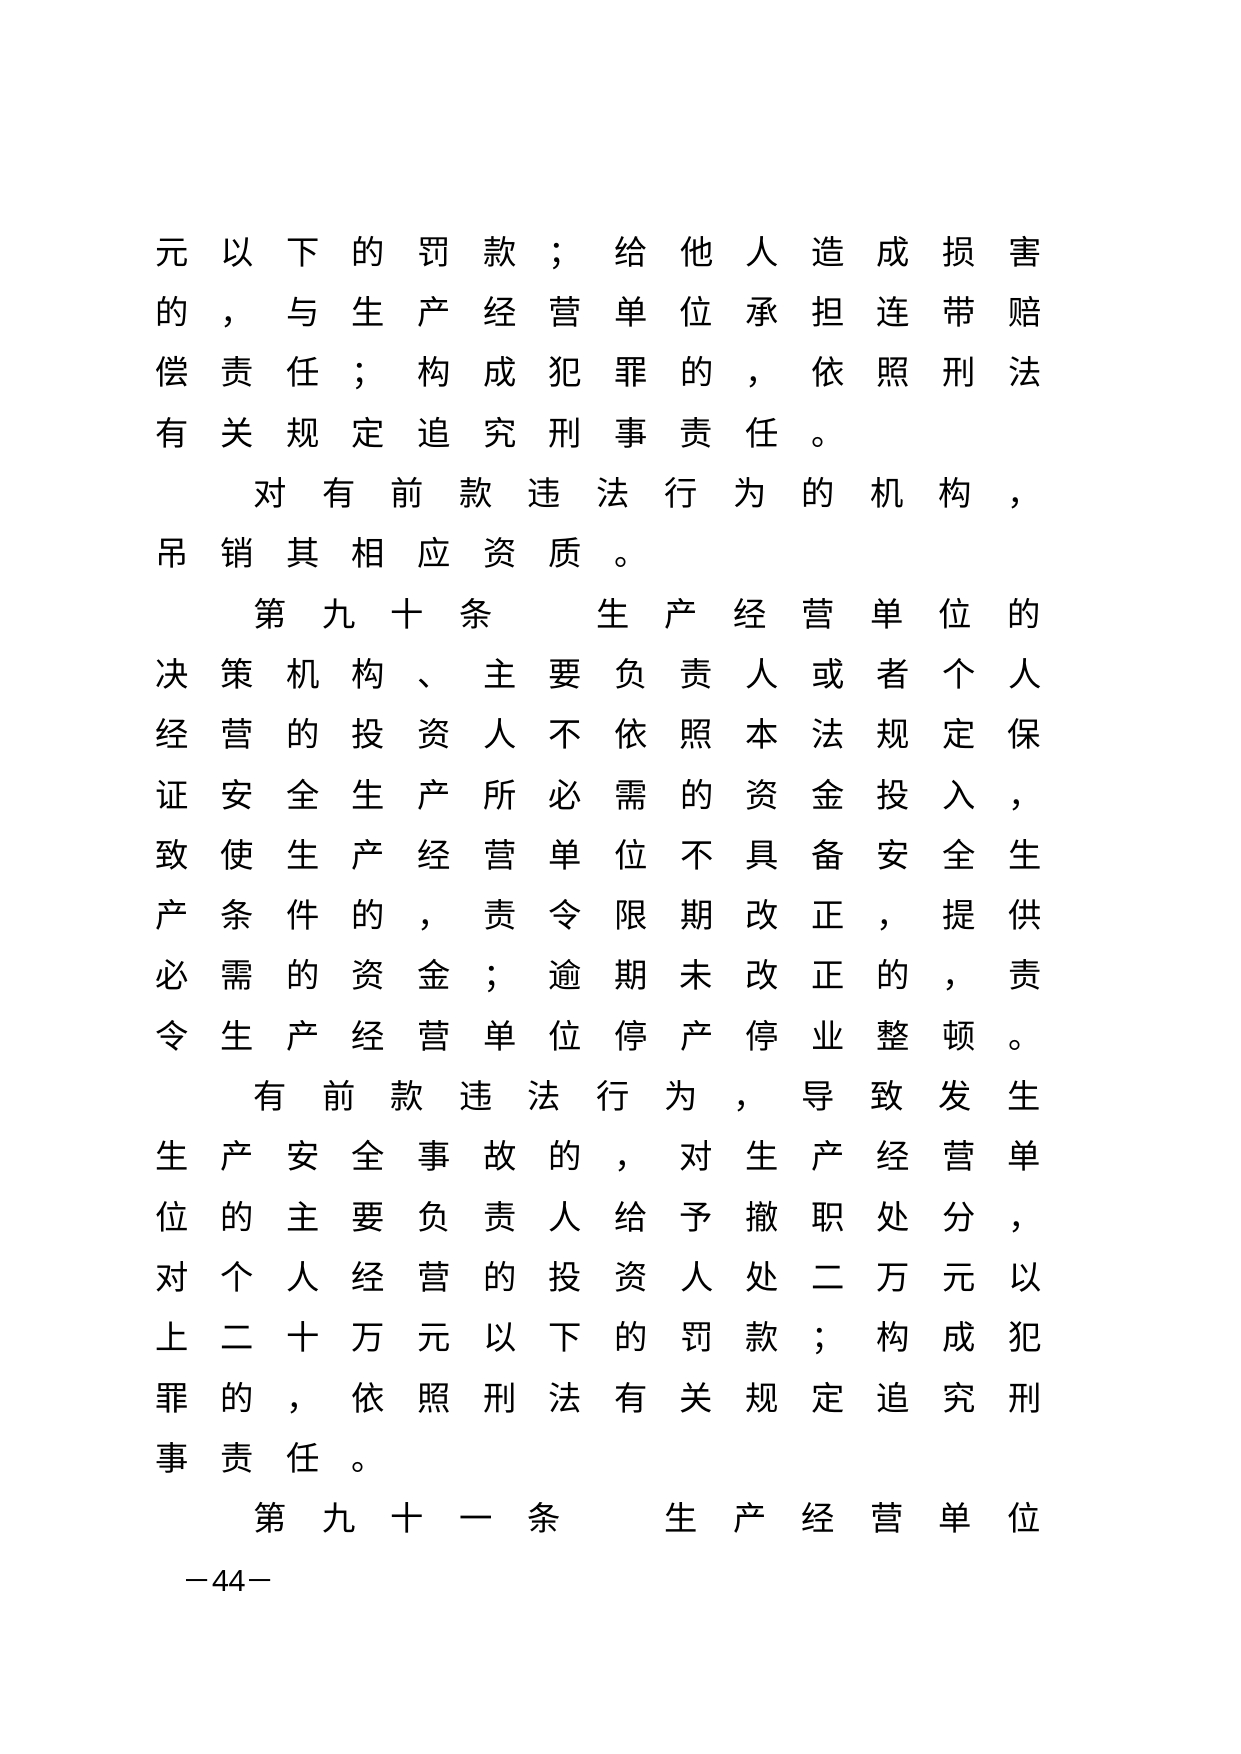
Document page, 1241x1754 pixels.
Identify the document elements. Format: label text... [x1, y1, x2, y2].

text 有前款违法行为，导致发生生产安全事故的，对生产经营单位的主要负责人给予撤职处分，对个人经营的投资人处二万元以上二十万元以下的罚款；构成犯罪的，依照刑法有关规定追究刑事责任。 [155, 1064, 1073, 1486]
text 第九十条 生产经营单位的决策机构、主要负责人或者个人经营的投资人不依照本法规定保证安全生产所必需的资金投入，致使生产经营单位不具备安全生产条件的，责令限期改正，提供必需的资金；逾期未改正的，责令生产经营单位停产停业整顿。 [155, 581, 1073, 1064]
text 第九十一条 生产经营单位的主要负责人未履行本法规定的安全生产管理职责的，责令限期改正；逾期未改正的，处二万元以上五万元以下的罚款，责令生产经营单位停产停业整顿。 [155, 1486, 1073, 1546]
text 对有前款违法行为的机构，吊销其相应资质。 [155, 461, 1073, 581]
